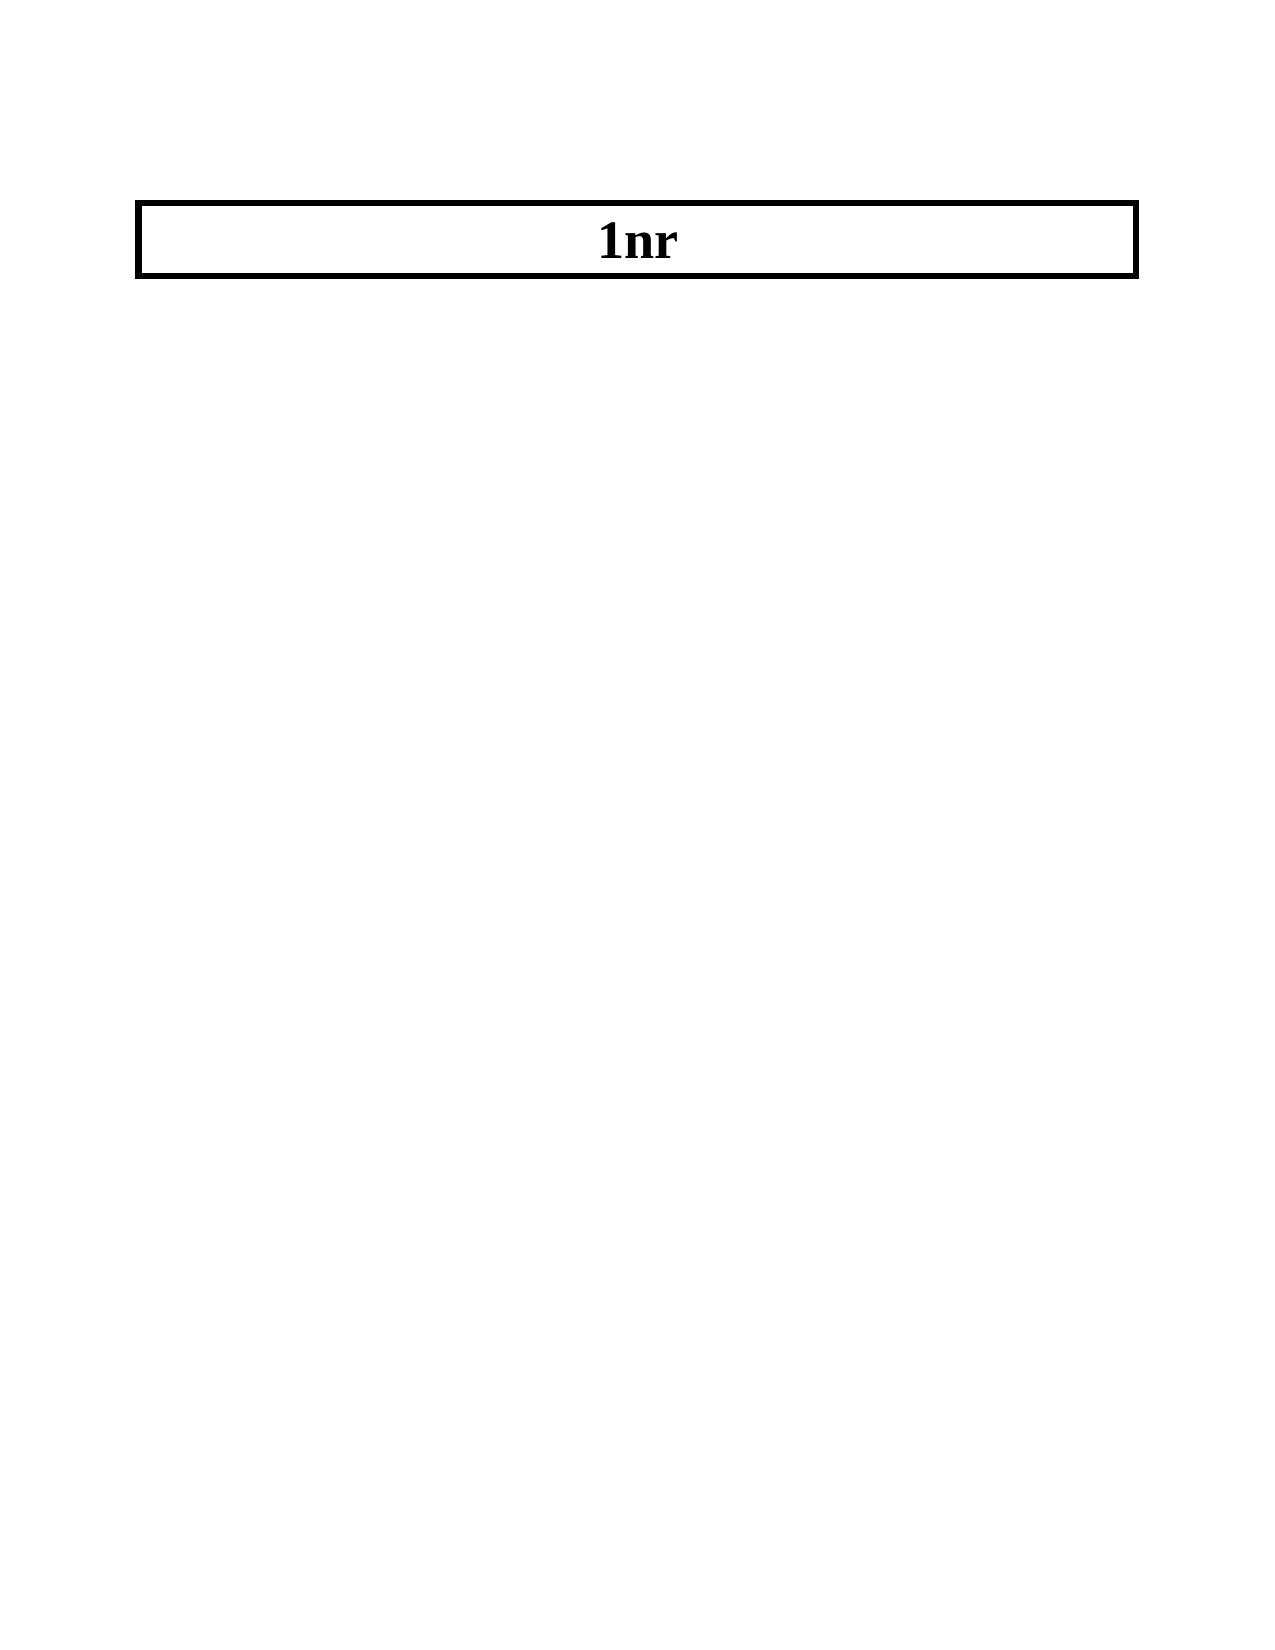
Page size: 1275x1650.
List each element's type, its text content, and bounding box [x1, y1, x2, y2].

subtitle 1nr [142, 206, 1133, 273]
